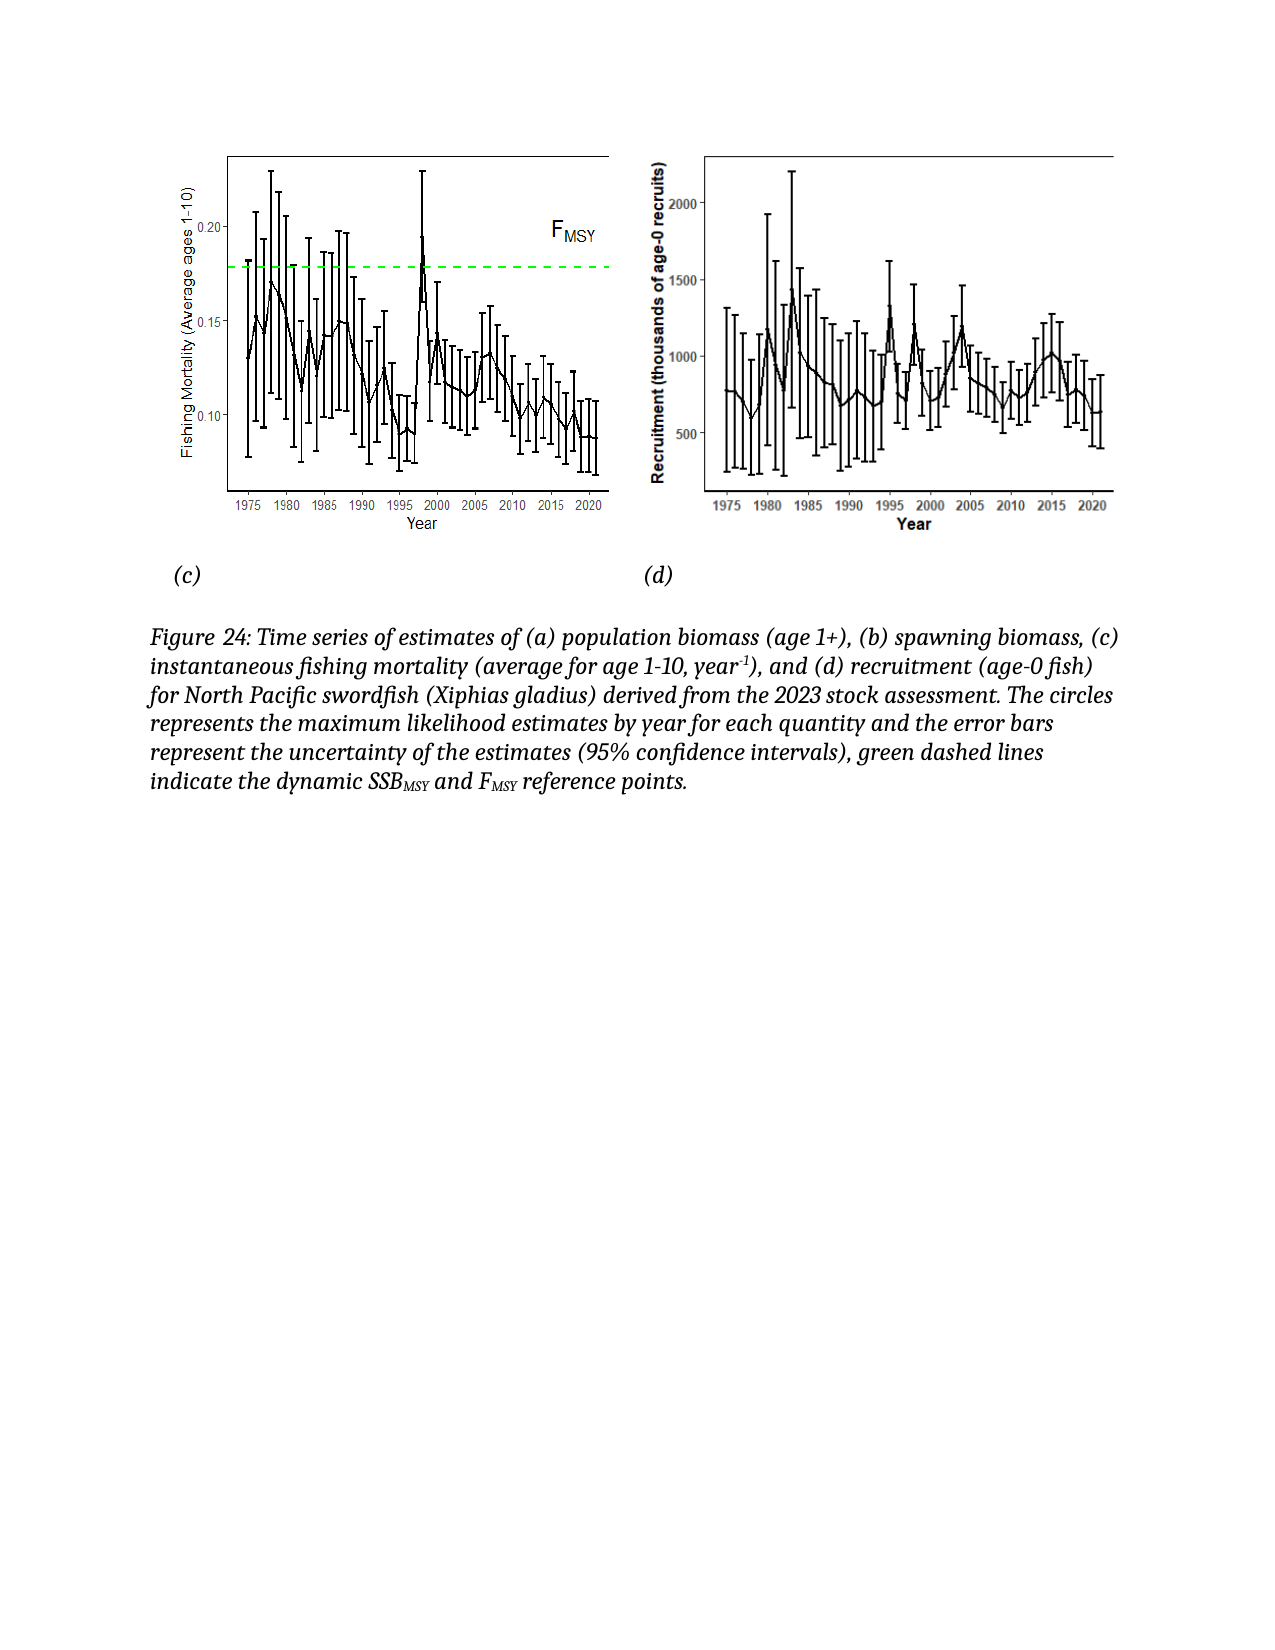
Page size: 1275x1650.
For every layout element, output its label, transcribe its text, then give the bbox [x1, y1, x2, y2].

picture [642, 150, 1114, 540]
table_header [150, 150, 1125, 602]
text Figure 24: Time series of estimates of (a) population biomass (age 1+), (b) spawning biomass, (c) instantaneous fishing mortality (average for age 1-10, year-1), and (d) recruitment (age-0 fish) for North Pacific swordfish (Xiphias gladius) derived from the 2023 stock assessment. The circles represents the maximum likelihood estimates by year for each quantity and the error bars represent the uncertainty of the estimates (95% confidence intervals), green dashed lines indicate the dynamic SSBMSY and FMSY reference points. [150, 623, 1125, 796]
picture [172, 150, 609, 540]
